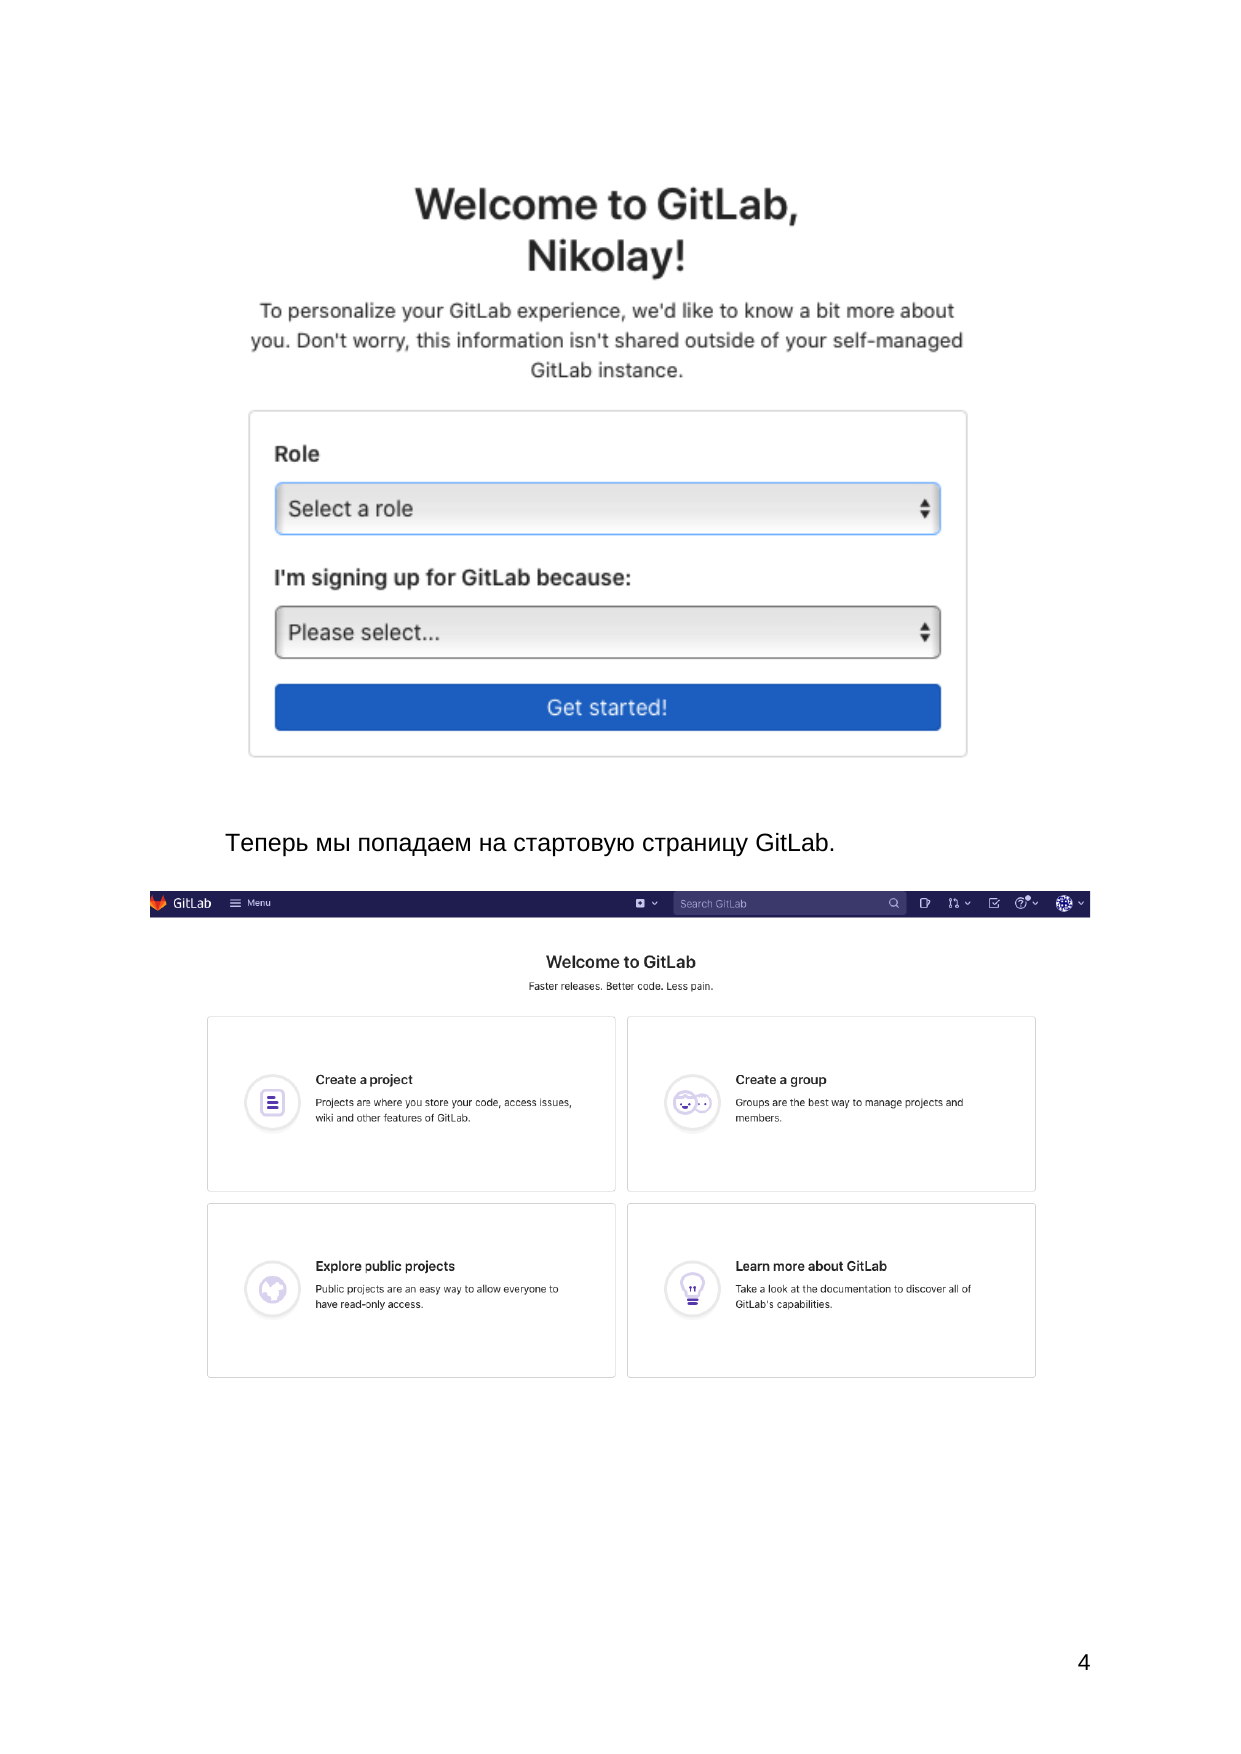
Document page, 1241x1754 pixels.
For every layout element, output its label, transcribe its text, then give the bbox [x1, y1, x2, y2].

text Теперь мы попадаем на стартовую страницу GitLab. [225, 828, 1090, 857]
picture [150, 891, 1091, 1384]
picture [244, 150, 996, 764]
